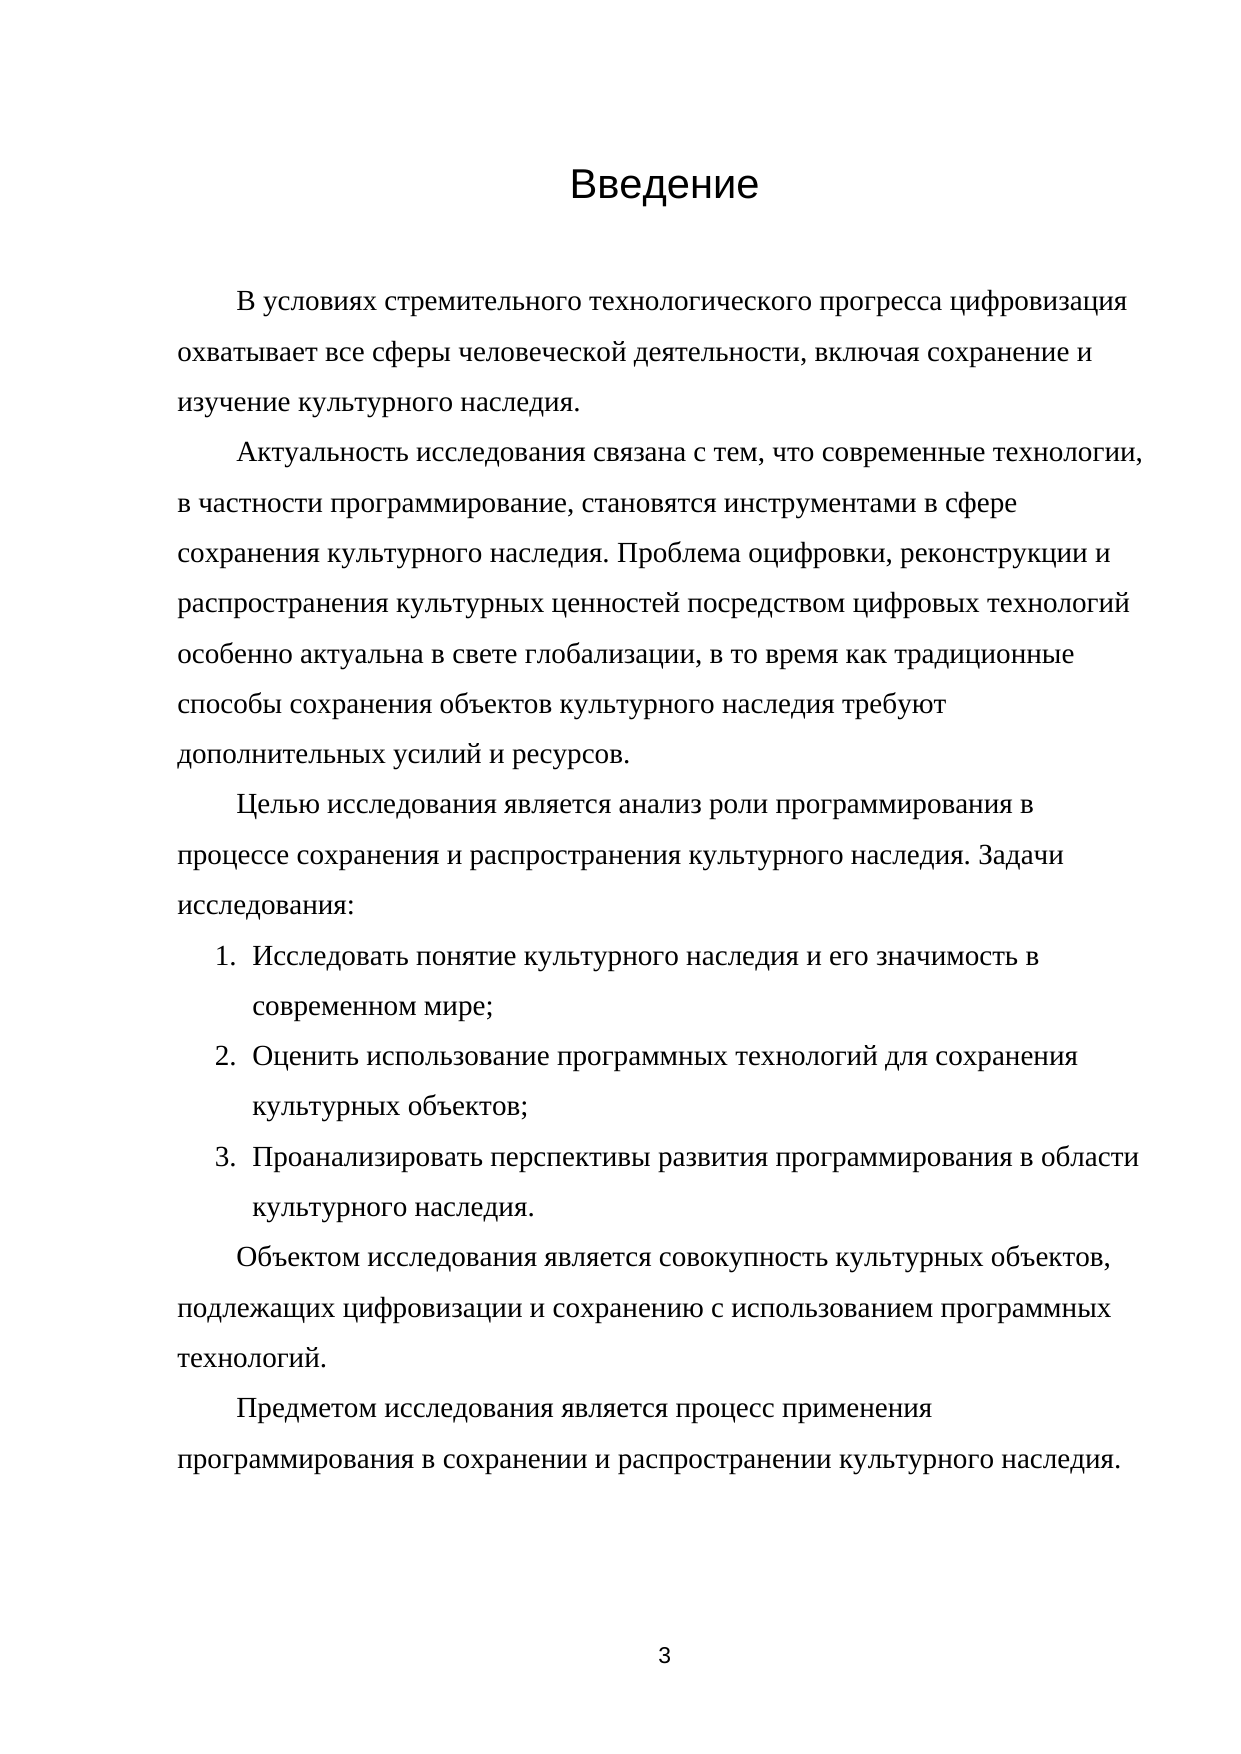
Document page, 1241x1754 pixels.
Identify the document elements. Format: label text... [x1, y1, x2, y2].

text Актуальность исследования связана с тем, что современные технологии, в частности программирование, становятся инструментами в сфере сохранения культурного наследия. Проблема оцифровки, реконструкции и распространения культурных ценностей посредством цифровых технологий особенно актуальна в свете глобализации, в то время как традиционные способы сохранения объектов культурного наследия требуют дополнительных усилий и ресурсов. [177, 434, 1152, 770]
text Целью исследования является анализ роли программирования в процессе сохранения и распространения культурного наследия. Задачи исследования: [177, 787, 1152, 921]
text Предметом исследования является процесс применения программирования в сохранении и распространении культурного наследия. [177, 1390, 1152, 1474]
text Объектом исследования является совокупность культурных объектов, подлежащих цифровизации и сохранению с использованием программных технологий. [177, 1239, 1152, 1374]
text В условиях стремительного технологического прогресса цифровизация охватывает все сферы человеческой деятельности, включая сохранение и изучение культурного наследия. [177, 283, 1152, 418]
list Исследовать понятие культурного наследия и его значимость в современном мире; [214, 938, 1152, 1021]
list Проанализировать перспективы развития программирования в области культурного наследия. [214, 1139, 1152, 1223]
list Оценить использование программных технологий для сохранения культурных объектов; [214, 1038, 1152, 1122]
subtitle Введение [177, 160, 1152, 208]
